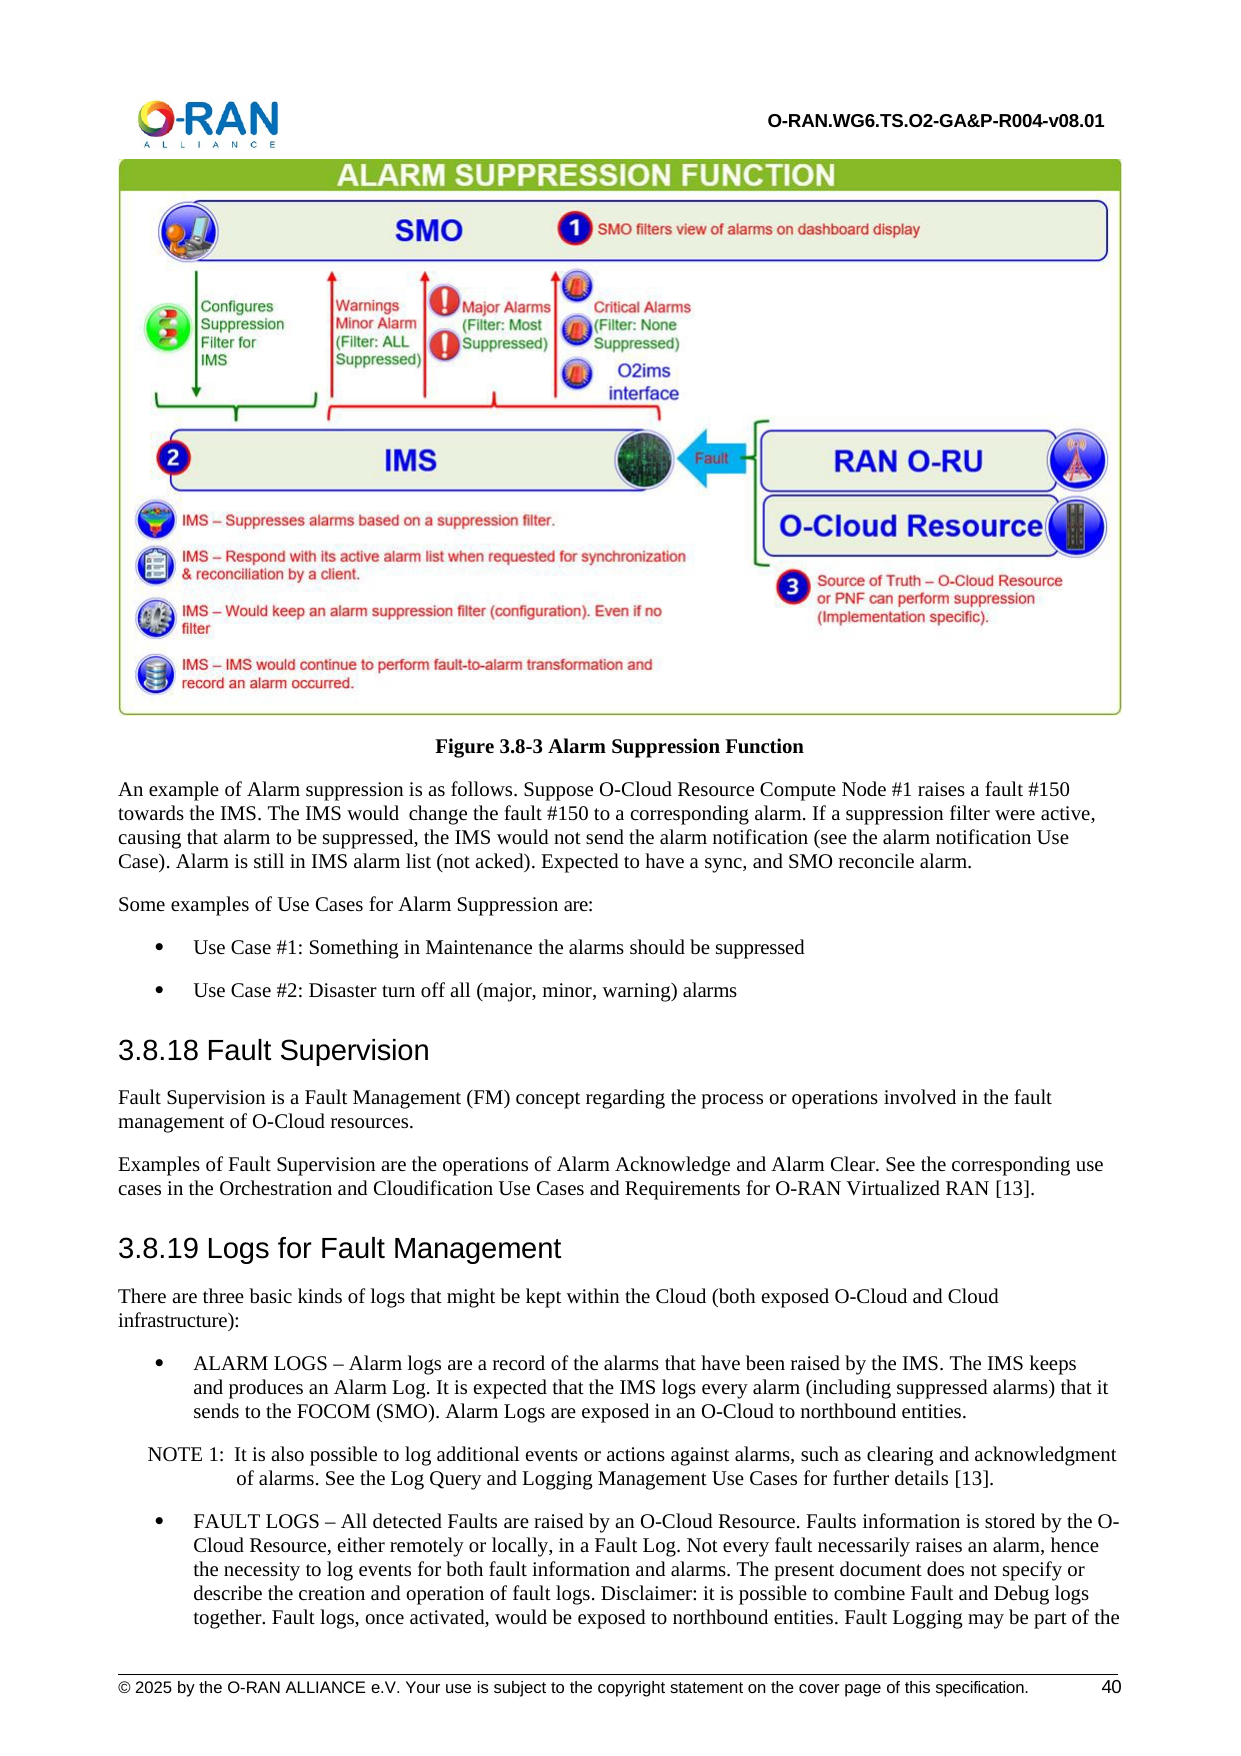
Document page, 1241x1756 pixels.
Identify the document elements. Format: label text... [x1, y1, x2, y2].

text Examples of Fault Supervision are the operations of Alarm Acknowledge and Alarm Clear. See the corresponding use cases in the Orchestration and Cloudification Use Cases and Requirements for O-RAN Virtualized RAN [13]. [118, 1152, 1121, 1200]
text Fault Supervision is a Fault Management (FM) concept regarding the process or operations involved in the fault management of O-Cloud resources. [118, 1085, 1121, 1133]
picture [118, 159, 1123, 716]
text There are three basic kinds of logs that might be kept within the Cloud (both exposed O-Cloud and Cloud infrastructure): [118, 1284, 1107, 1332]
list FAULT LOGS – All detected Faults are raised by an O-Cloud Resource. Faults information is stored by the O- Cloud Resource, either remotely or locally, in a Fault Log. Not every fault necessarily raises an alarm, hence the necessity to log events for both fault information and alarms. The present document does not specify or describe the creation and operation of fault logs. Disclaimer: it is possible to combine Fault and Debug logs together. Fault logs, once activated, would be exposed to northbound entities. Fault Logging may be part of the [156, 1509, 1120, 1629]
text NOTE 1: It is also possible to log additional events or actions against alarms, such as clearing and acknowledgment of alarms. See the Log Query and Logging Management Use Cases for further details [13]. [147, 1442, 1121, 1490]
list ALARM LOGS – Alarm logs are a record of the alarms that have been raised by the IMS. The IMS keeps and produces an Alarm Log. It is expected that the IMS logs every alarm (including suppressed alarms) that it sends to the FOCOM (SMO). Alarm Logs are exposed in an O-Cloud to northbound entities. [156, 1351, 1111, 1423]
picture [135, 98, 281, 150]
text Some examples of Use Cases for Alarm Suppression are: [118, 892, 1219, 916]
subtitle Logs for Fault Management [118, 1232, 1219, 1265]
list Use Case #1: Something in Maintenance the alarms should be suppressed [156, 935, 1219, 959]
list Use Case #2: Disaster turn off all (major, minor, warning) alarms [156, 978, 1219, 1002]
text An example of Alarm suppression is as follows. Suppose O-Cloud Resource Compute Node #1 raises a fault #150 towards the IMS. The IMS would change the fault #150 to a corresponding alarm. If a suppression filter were active, causing that alarm to be suppressed, the IMS would not send the alarm notification (see the alarm notification Use Case). Alarm is still in IMS alarm list (not acked). Expected to have a sync, and SMO reconcile alarm. [118, 777, 1107, 873]
subtitle Figure 3.8-3 Alarm Suppression Function [435, 734, 1219, 758]
subtitle Fault Supervision [118, 1033, 1219, 1066]
